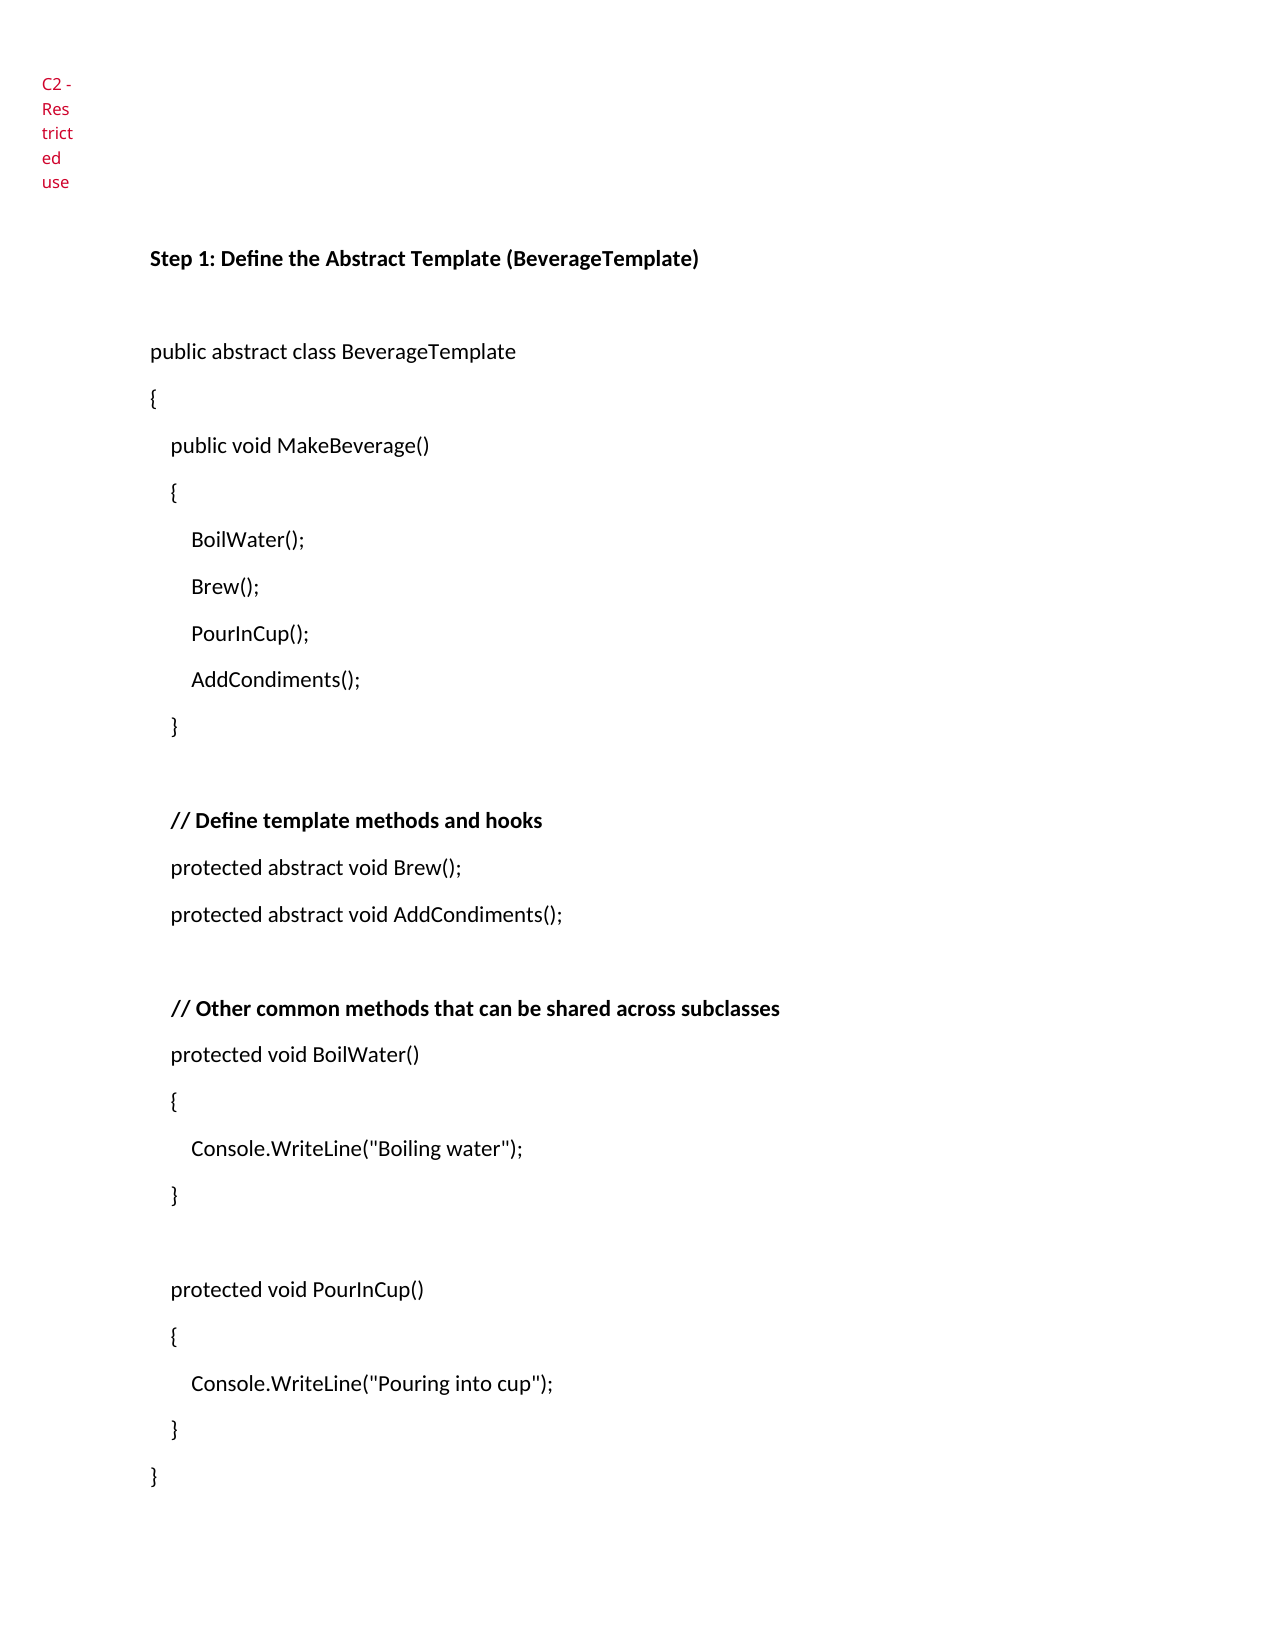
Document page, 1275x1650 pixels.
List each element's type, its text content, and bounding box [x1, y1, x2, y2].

text // Other common methods that can be shared across subclasses [150, 994, 1125, 1022]
text AddCondiments(); [150, 666, 1125, 694]
text { [150, 478, 1125, 506]
text Console.WriteLine("Boiling water"); [150, 1134, 1125, 1162]
text BoilWater(); [150, 525, 1125, 553]
text public void MakeBeverage() [150, 431, 1125, 459]
text public abstract class BeverageTemplate [150, 337, 1125, 366]
text PourInCup(); [150, 619, 1125, 647]
text { [150, 1087, 1125, 1116]
text Console.WriteLine("Pouring into cup"); [150, 1369, 1125, 1397]
text Brew(); [150, 572, 1125, 600]
text } [150, 1462, 1125, 1491]
text { [150, 1322, 1125, 1350]
text } [150, 1416, 1125, 1444]
text } [150, 1181, 1125, 1209]
text { [150, 384, 1125, 412]
text protected void PourInCup() [150, 1275, 1125, 1303]
text protected void BoilWater() [150, 1041, 1125, 1069]
text Step 1: Define the Abstract Template (BeverageTemplate) [150, 244, 1125, 272]
text protected abstract void AddCondiments(); [150, 900, 1125, 928]
text } [150, 712, 1125, 741]
text protected abstract void Brew(); [150, 853, 1125, 881]
text // Define template methods and hooks [150, 806, 1125, 834]
